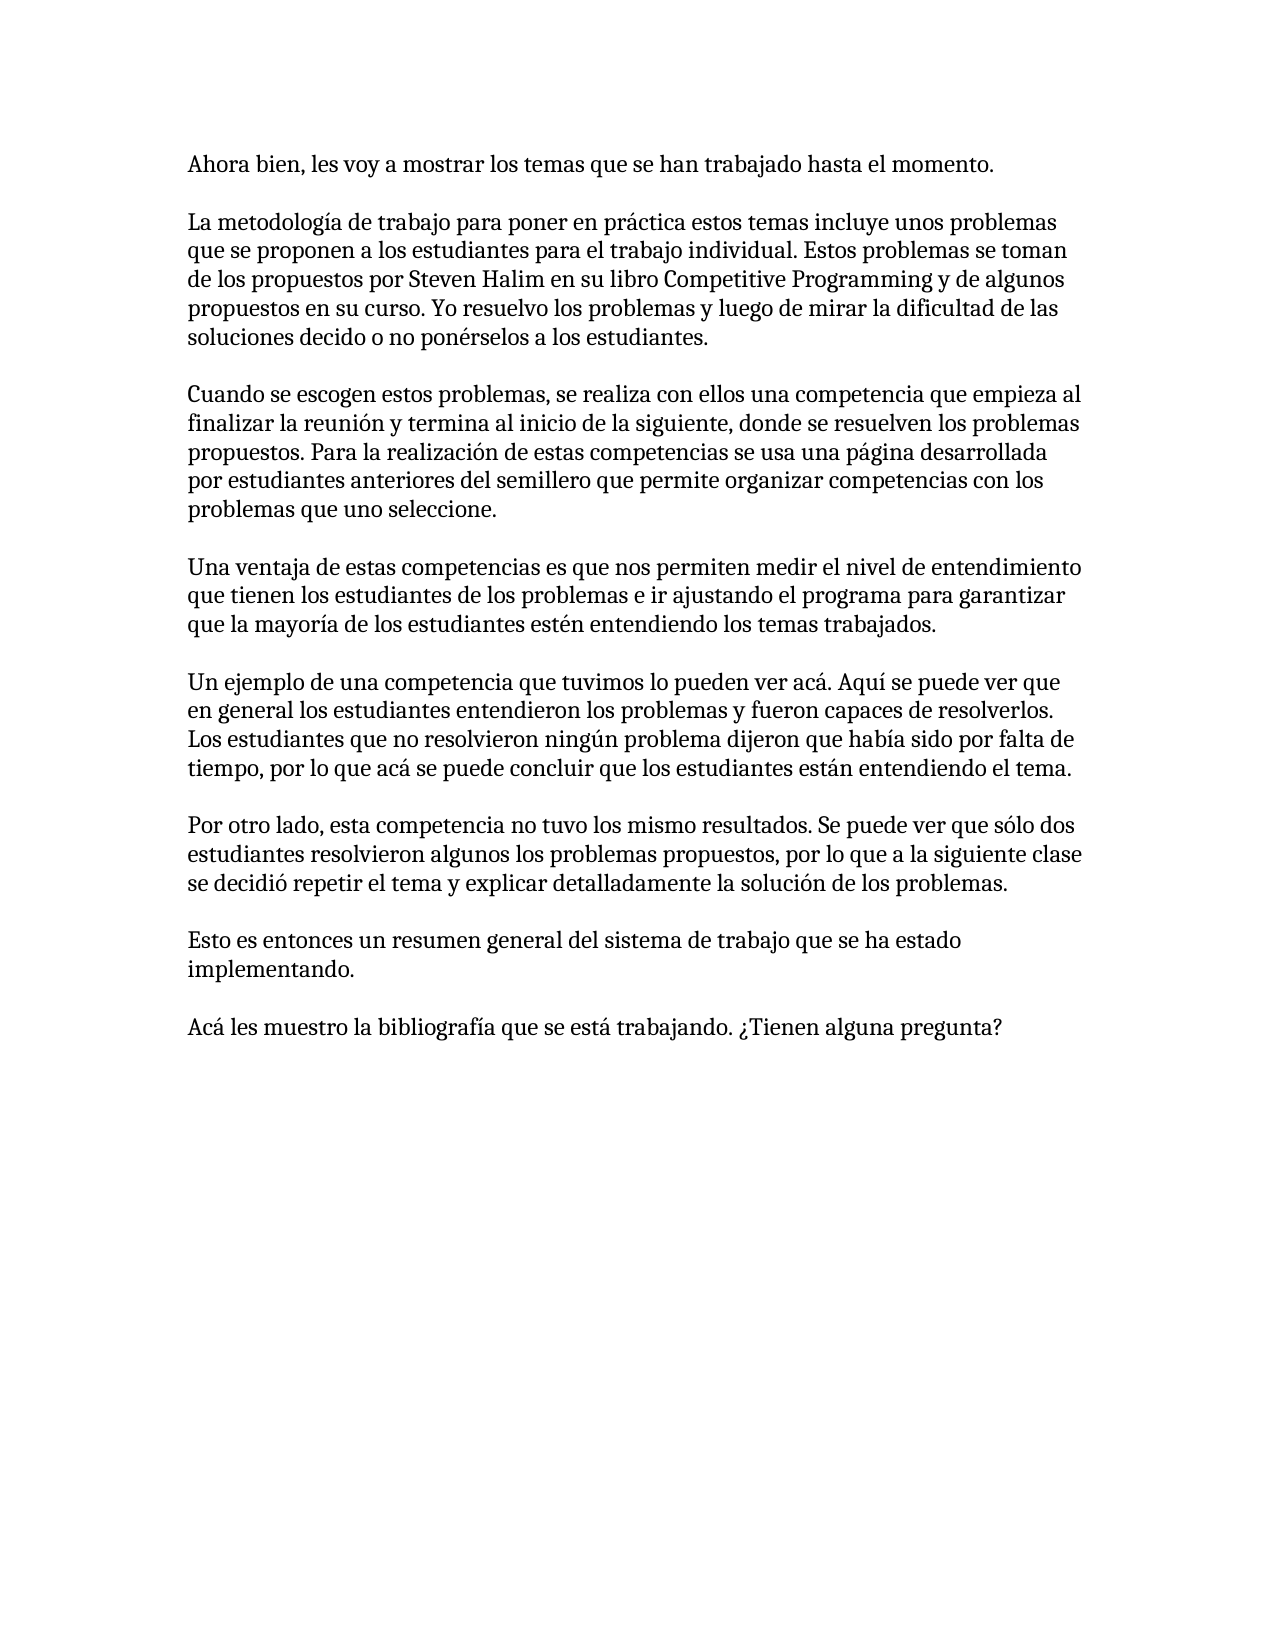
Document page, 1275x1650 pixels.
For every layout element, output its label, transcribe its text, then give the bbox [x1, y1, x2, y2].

text Una ventaja de estas competencias es que nos permiten medir el nivel de entendimiento que tienen los estudiantes de los problemas e ir ajustando el programa para garantizar que la mayoría de los estudiantes estén entendiendo los temas trabajados. [187, 552, 1087, 639]
text Esto es entonces un resumen general del sistema de trabajo que se ha estado implementando. [187, 926, 1087, 984]
text Cuando se escogen estos problemas, se realiza con ellos una competencia que empieza al finalizar la reunión y termina al inicio de la siguiente, donde se resuelven los problemas propuestos. Para la realización de estas competencias se usa una página desarrollada por estudiantes anteriores del semillero que permite organizar competencias con los problemas que uno seleccione. [187, 380, 1087, 524]
text Ahora bien, les voy a mostrar los temas que se han trabajado hasta el momento. [187, 150, 1087, 179]
text Acá les muestro la bibliografía que se está trabajando. ¿Tienen alguna pregunta? [187, 1012, 1087, 1041]
text Un ejemplo de una competencia que tuvimos lo pueden ver acá. Aquí se puede ver que en general los estudiantes entendieron los problemas y fueron capaces de resolverlos. Los estudiantes que no resolvieron ningún problema dijeron que había sido por falta de tiempo, por lo que acá se puede concluir que los estudiantes están entendiendo el tema. [187, 667, 1087, 782]
text Por otro lado, esta competencia no tuvo los mismo resultados. Se puede ver que sólo dos estudiantes resolvieron algunos los problemas propuestos, por lo que a la siguiente clase se decidió repetir el tema y explicar detalladamente la solución de los problemas. [187, 811, 1087, 897]
text La metodología de trabajo para poner en práctica estos temas incluye unos problemas que se proponen a los estudiantes para el trabajo individual. Estos problemas se toman de los propuestos por Steven Halim en su libro Competitive Programming y de algunos propuestos en su curso. Yo resuelvo los problemas y luego de mirar la dificultad de las soluciones decido o no ponérselos a los estudiantes. [187, 207, 1087, 351]
